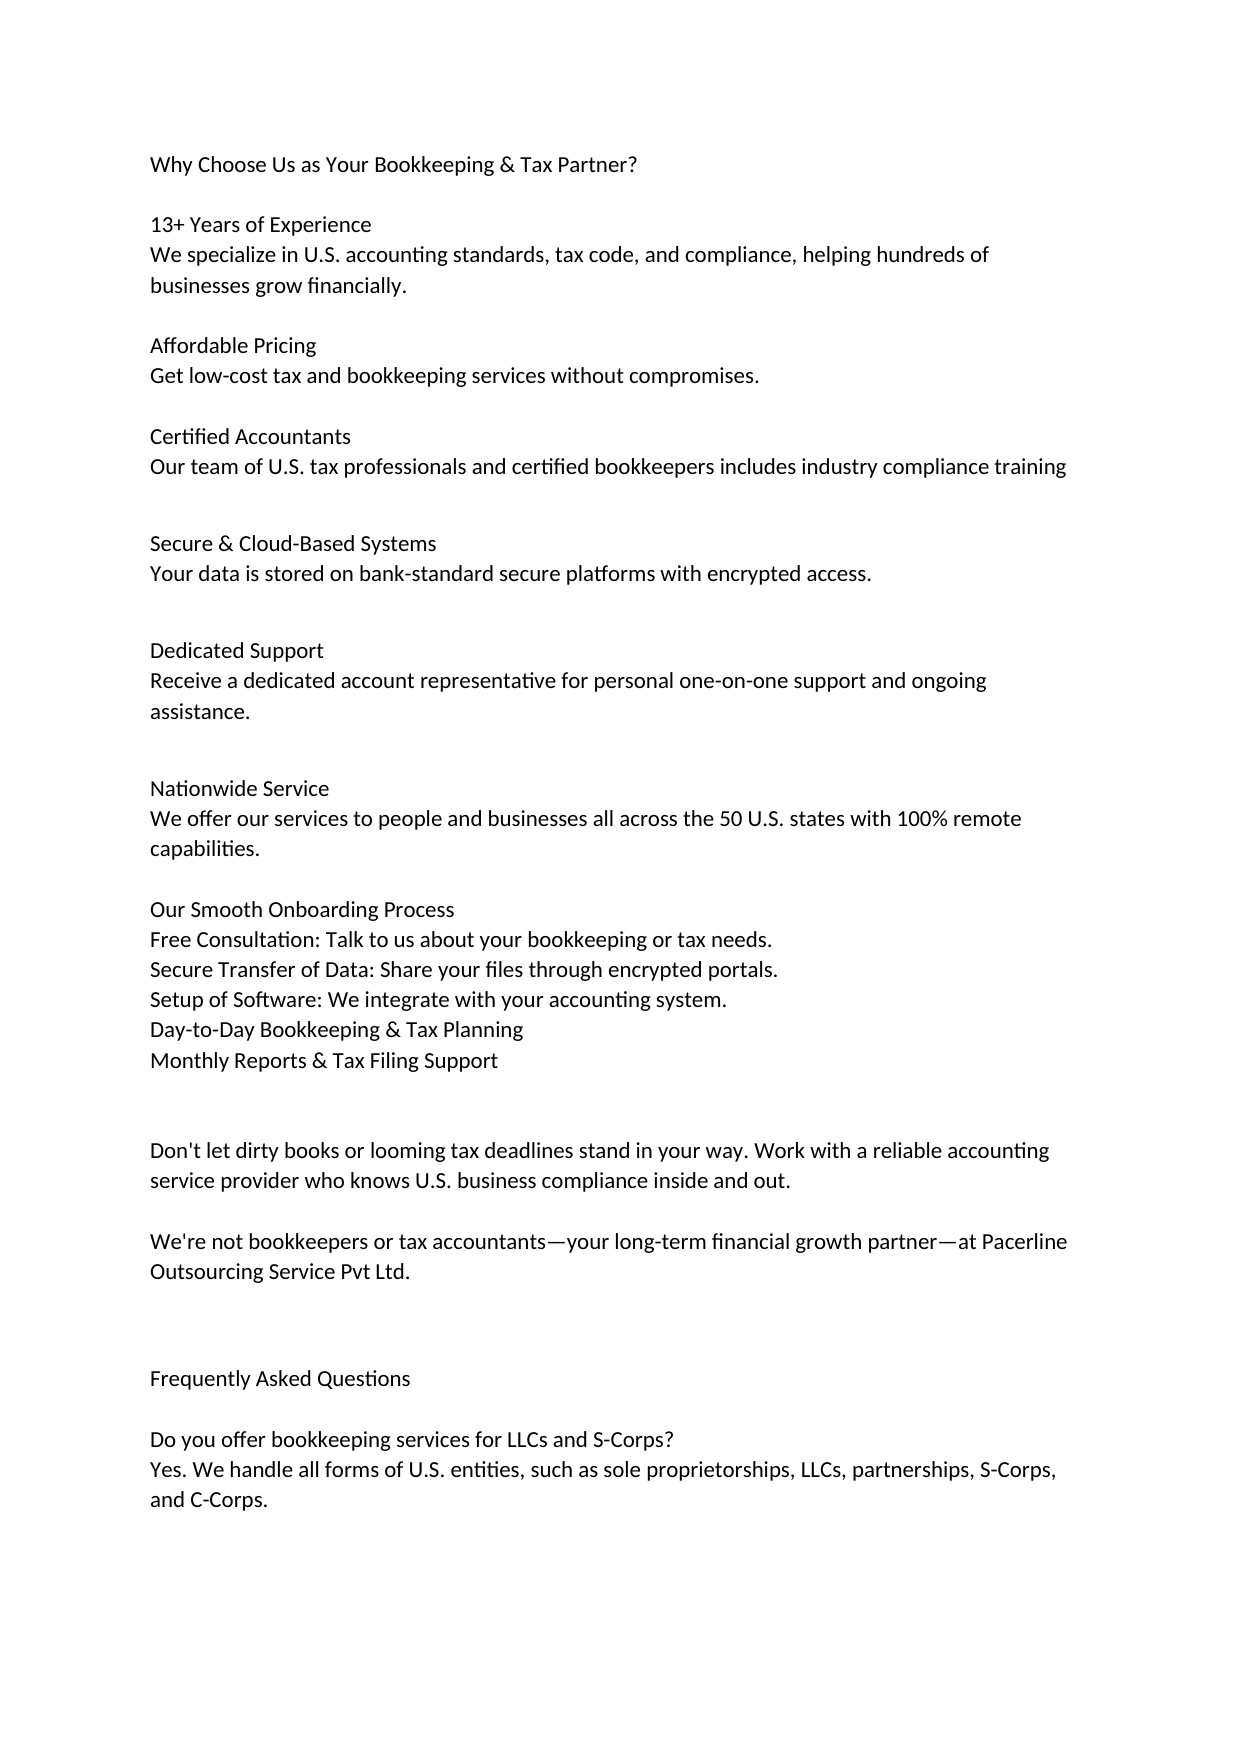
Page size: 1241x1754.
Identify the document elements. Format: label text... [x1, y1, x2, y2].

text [150, 150, 1090, 510]
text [150, 1334, 1090, 1574]
text Nationwide Service We offer our services to people and businesses all across the 50 U.S. states with 100% remote capabilities. Our Smooth Onboarding Process Free Consultation: Talk to us about your bookkeeping or tax needs. Secure Transfer of Data: Share your files through encrypted portals. Setup of Software: We integrate with your accounting system. Day-to-Day Bookkeeping & Tax Planning Monthly Reports & Tax Filing Support Don't let dirty books or looming tax deadlines stand in your way. Work with a reliable accounting service provider who knows U.S. business compliance inside and out. We're not bookkeepers or tax accountants—your long-term financial growth partner—at Pacerline Outsourcing Service Pvt Ltd. [150, 774, 1090, 1316]
text Secure & Cloud-Based Systems Your data is stored on bank-standard secure platforms with encrypted access. [150, 529, 1090, 618]
text Dedicated Support Receive a dedicated account representative for personal one-on-one support and ongoing assistance. [150, 636, 1090, 755]
